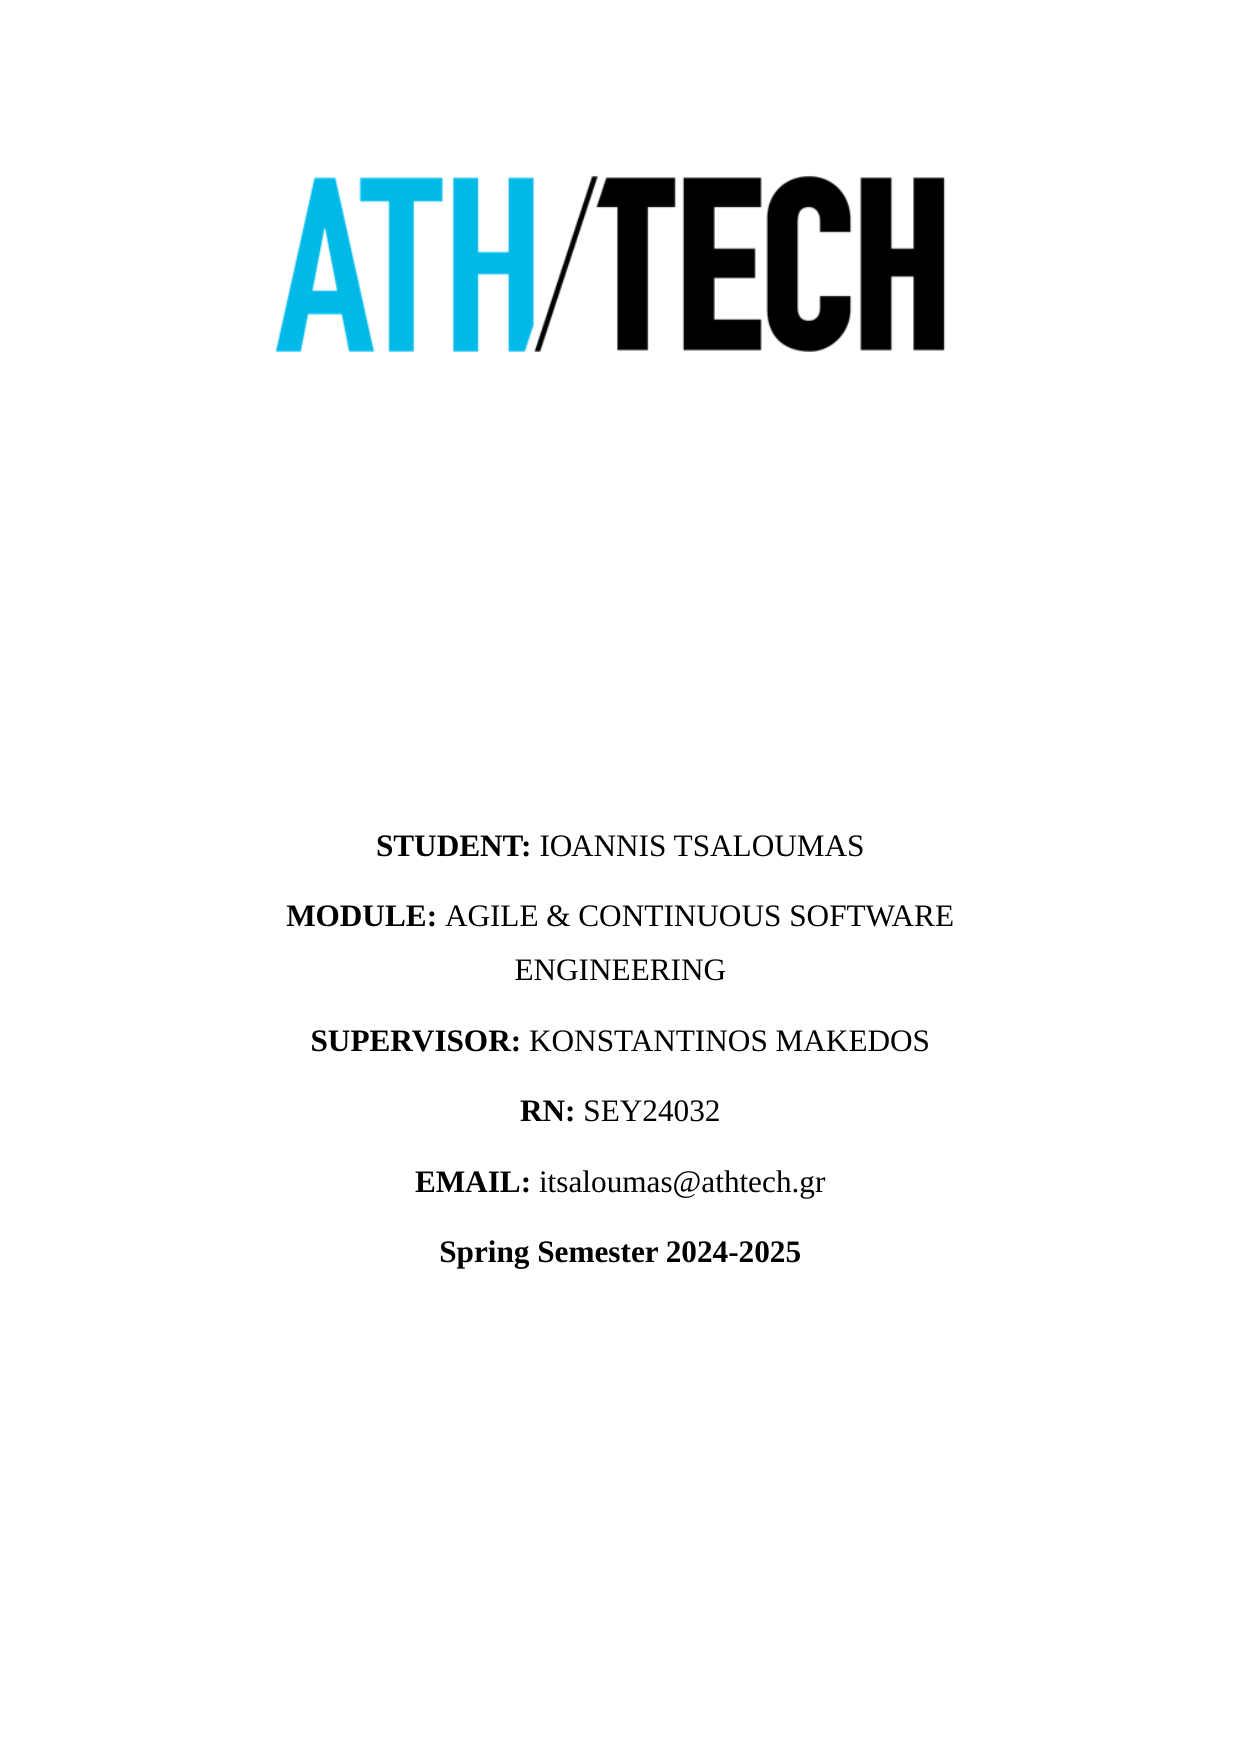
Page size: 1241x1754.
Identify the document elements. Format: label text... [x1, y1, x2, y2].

text RN: SEY24032 [187, 1093, 1053, 1128]
picture [223, 150, 1018, 394]
text Spring Semester 2024-2025 [187, 1234, 1053, 1269]
text SUPERVISOR: KONSTANTINOS MAKEDOS [187, 1022, 1053, 1058]
text MODULE: AGILE & CONTINUOUS SOFTWARE ENGINEERING [187, 898, 1053, 987]
text STUDENT: ΙΟΑΝΝΙS TSALOUMAS [187, 827, 1053, 863]
text EMAIL: itsaloumas@athtech.gr [187, 1163, 1053, 1199]
